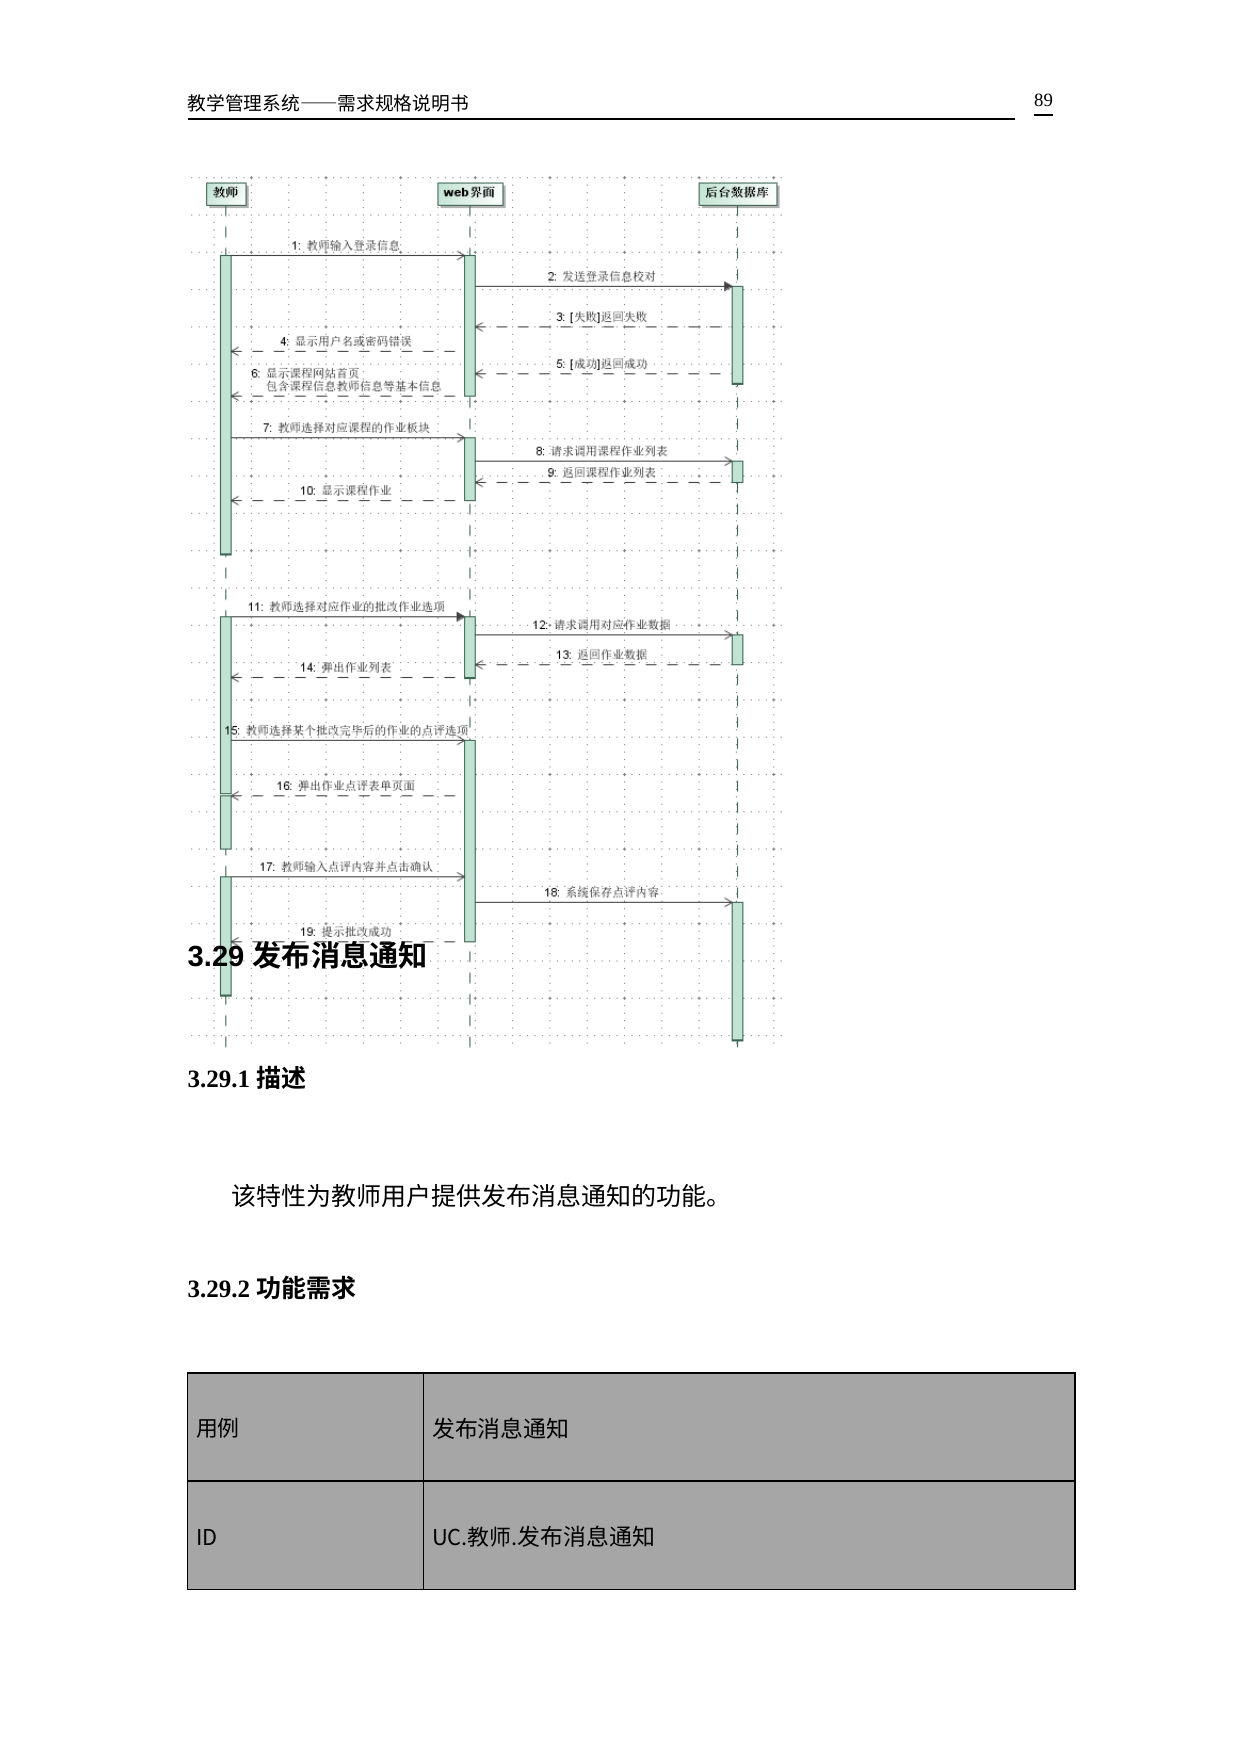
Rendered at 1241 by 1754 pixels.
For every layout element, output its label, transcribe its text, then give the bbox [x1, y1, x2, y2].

table_cell ID [188, 1482, 423, 1589]
picture [188, 174, 785, 921]
table_cell UC.教师.发布消息通知 [424, 1482, 1074, 1589]
subtitle 3.29.2 功能需求 [187, 1254, 1053, 1319]
picture [188, 986, 785, 1044]
table_header 发布消息通知 [424, 1374, 1074, 1480]
text 该特性为教师用户提供发布消息通知的功能。 [187, 1162, 1053, 1227]
subtitle 3.29.1 描述 [187, 1044, 1053, 1109]
table_header 用例 [188, 1374, 423, 1480]
subtitle 3.29 发布消息通知 [187, 921, 1053, 986]
